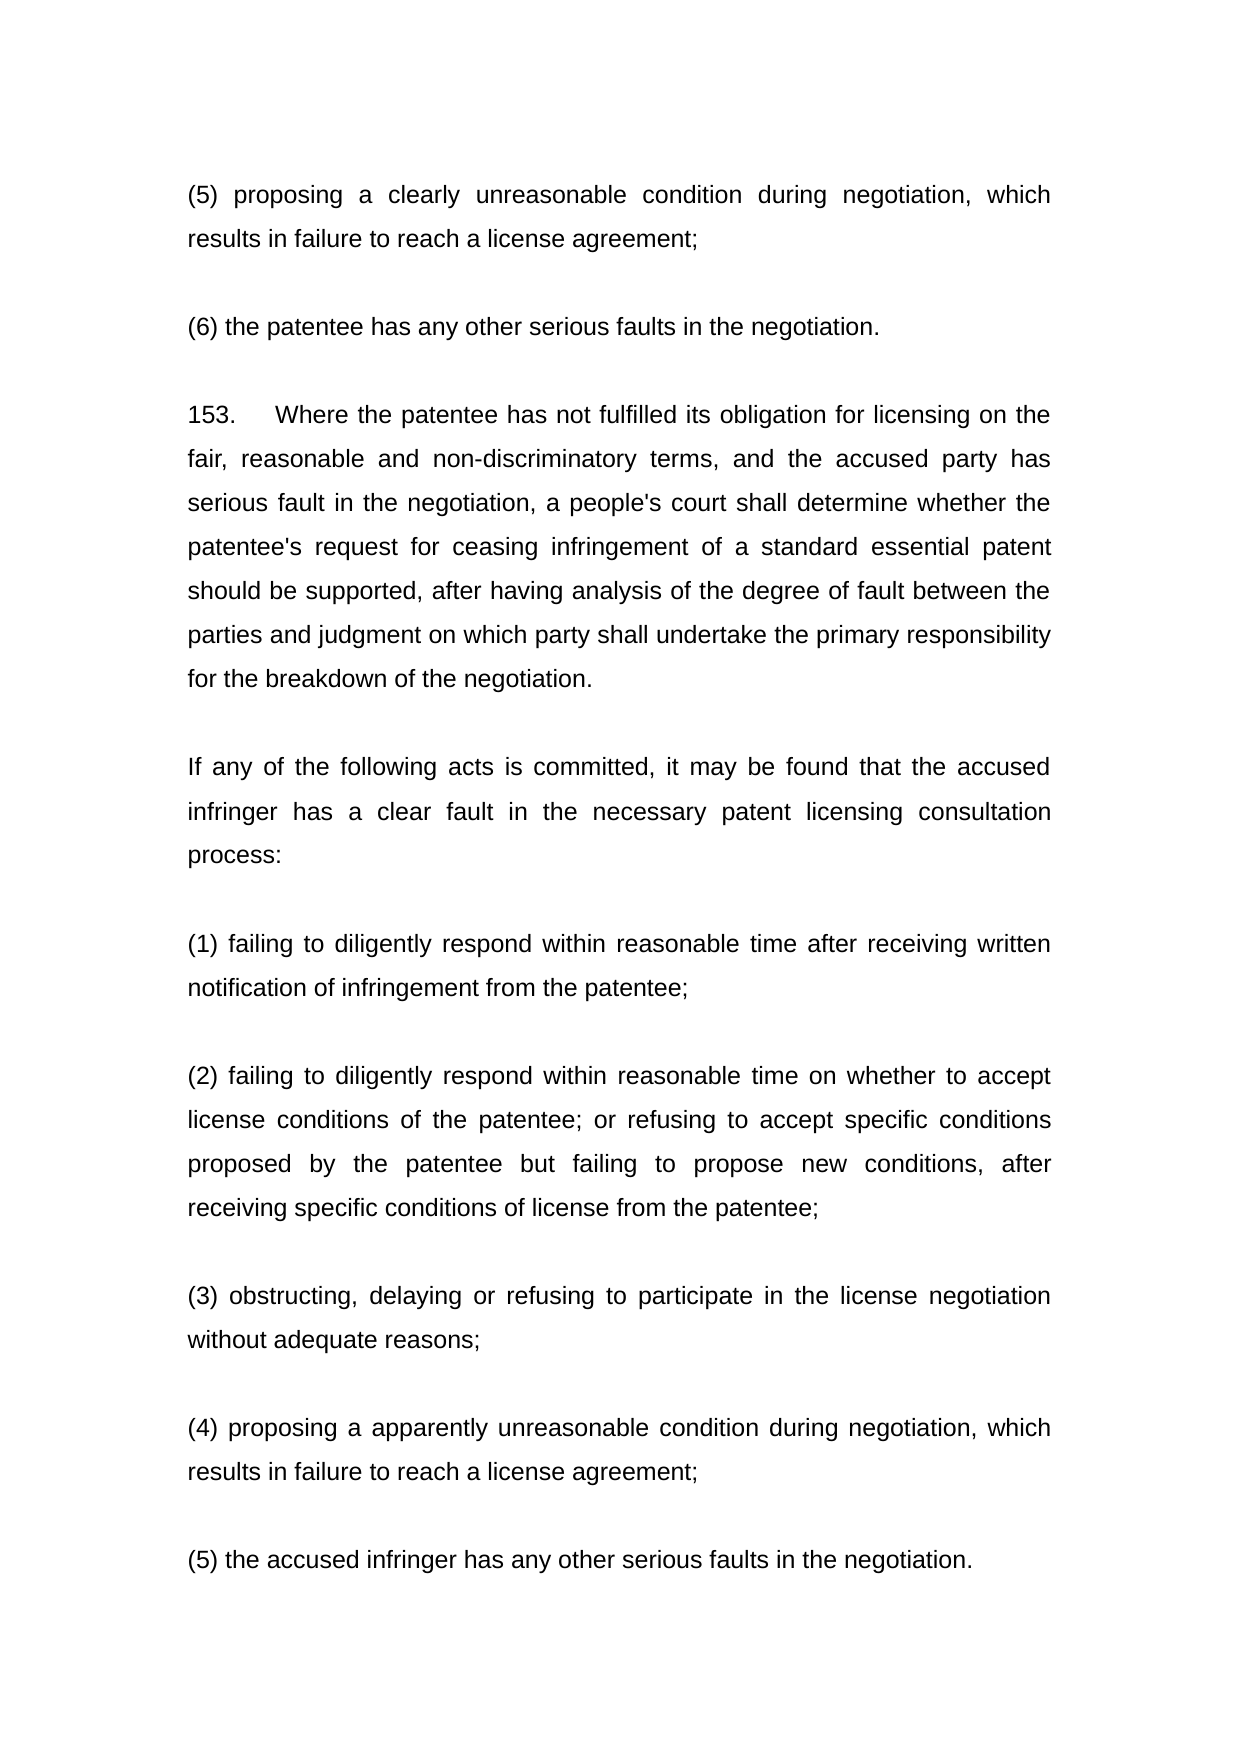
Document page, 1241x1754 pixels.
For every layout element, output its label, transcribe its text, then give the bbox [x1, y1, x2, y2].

text If any of the following acts is committed, it may be found that the accused infringer has a clear fault in the necessary patent licensing consultation process: [187, 745, 1053, 877]
text (2) failing to diligently respond within reasonable time on whether to accept license conditions of the patentee; or refusing to accept specific conditions proposed by the patentee but failing to propose new conditions, after receiving specific conditions of license from the patentee; [187, 1053, 1053, 1229]
text (3) obstructing, delaying or refusing to participate in the license negotiation without adequate reasons; [187, 1273, 1053, 1362]
text (4) proposing a apparently unreasonable condition during negotiation, which results in failure to reach a license agreement; [187, 1406, 1053, 1494]
text (5) proposing a clearly unreasonable condition during negotiation, which results in failure to reach a license agreement; [187, 172, 1053, 260]
text (5) the accused infringer has any other serious faults in the negotiation. [187, 1538, 1053, 1582]
text (1) failing to diligently respond within reasonable time after receiving written notification of infringement from the patentee; [187, 921, 1053, 1009]
text (6) the patentee has any other serious faults in the negotiation. [187, 304, 1053, 348]
text 153. Where the patentee has not fulfilled its obligation for licensing on the fair, reasonable and non-discriminatory terms, and the accused party has serious fault in the negotiation, a people's court shall determine whether the patentee's request for ceasing infringement of a standard essential patent should be supported, after having analysis of the degree of fault between the parties and judgment on which party shall undertake the primary responsibility for the breakdown of the negotiation. [187, 392, 1053, 701]
